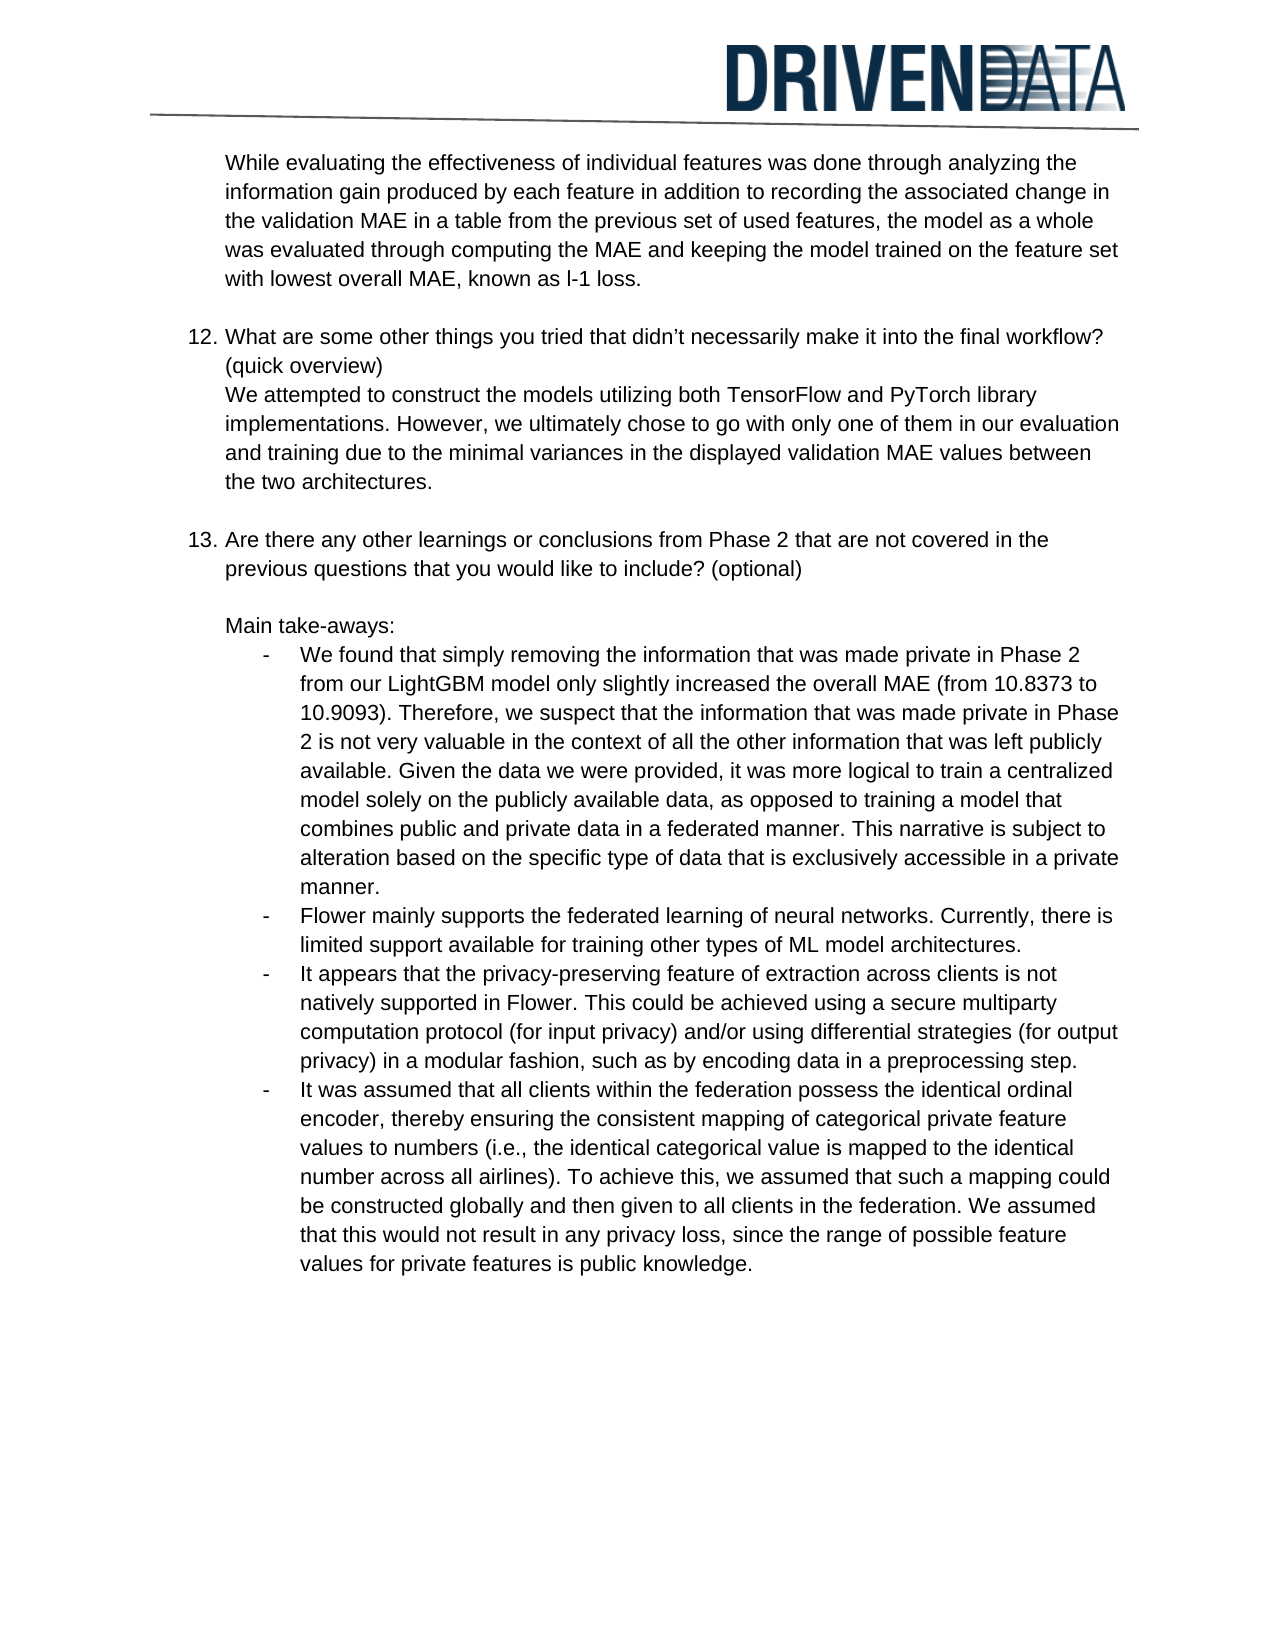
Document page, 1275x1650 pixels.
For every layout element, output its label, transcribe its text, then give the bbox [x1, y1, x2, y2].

picture [726, 45, 1125, 111]
text We attempted to construct the models utilizing both TensorFlow and PyTorch library implementations. However, we ultimately chose to go with only one of them in our evaluation and training due to the minimal variances in the displayed validation MAE values between the two architectures. [225, 382, 1125, 494]
list It was assumed that all clients within the federation possess the identical ordinal encoder, thereby ensuring the consistent mapping of categorical private feature values to numbers (i.e., the identical categorical value is mapped to the identical number across all airlines). To achieve this, we assumed that such a mapping could be constructed globally and then given to all clients in the federation. We assumed that this would not result in any privacy loss, since the range of possible feature values for private features is public knowledge. [262, 1077, 1125, 1276]
text While evaluating the effectiveness of individual features was done through analyzing the information gain produced by each feature in addition to recording the associated change in the validation MAE in a table from the previous set of used features, the model as a whole was evaluated through computing the MAE and keeping the model trained on the feature set with lowest overall MAE, known as l-1 loss. [225, 150, 1125, 291]
list Flower mainly supports the federated learning of neural networks. Currently, there is limited support available for training other types of ML model architectures. [262, 903, 1125, 957]
list What are some other things you tried that didn’t necessarily make it into the final workflow? (quick overview) [188, 324, 1125, 378]
list Are there any other learnings or conclusions from Phase 2 that are not covered in the previous questions that you would like to include? (optional) [188, 526, 1125, 581]
text Main take-aways: [225, 584, 1125, 638]
list We found that simply removing the information that was made private in Phase 2 from our LightGBM model only slightly increased the overall MAE (from 10.8373 to 10.9093). Therefore, we suspect that the information that was made private in Phase 2 is not very valuable in the context of all the other information that was left publicly available. Given the data we were provided, it was more logical to train a centralized model solely on the publicly available data, as opposed to training a model that combines public and private data in a federated manner. This narrative is subject to alteration based on the specific type of data that is exclusively accessible in a private manner. [262, 642, 1125, 899]
list It appears that the privacy-preserving feature of extraction across clients is not natively supported in Flower. This could be achieved using a secure multiparty computation protocol (for input privacy) and/or using differential strategies (for output privacy) in a modular fashion, such as by encoding data in a preprocessing step. [262, 961, 1125, 1073]
